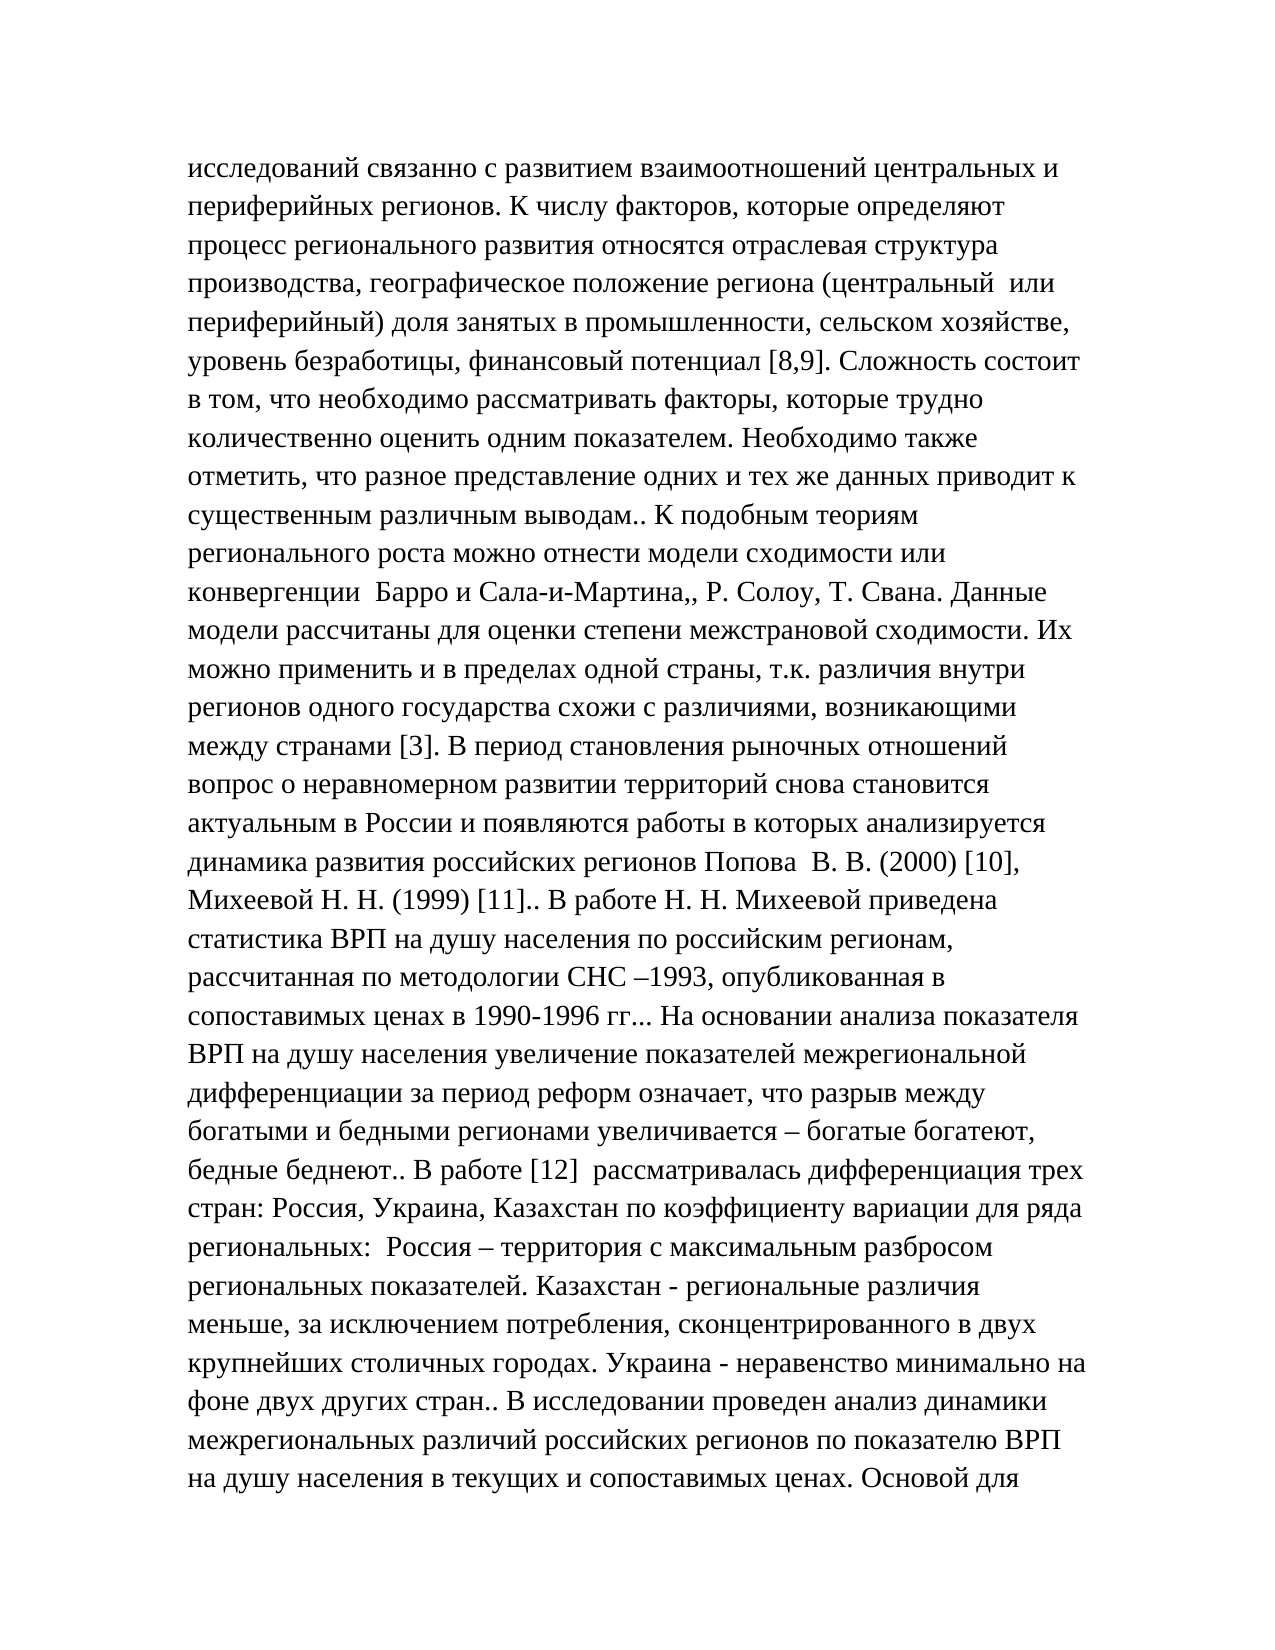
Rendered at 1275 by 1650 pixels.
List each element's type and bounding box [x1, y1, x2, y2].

text [187, 150, 1087, 1494]
